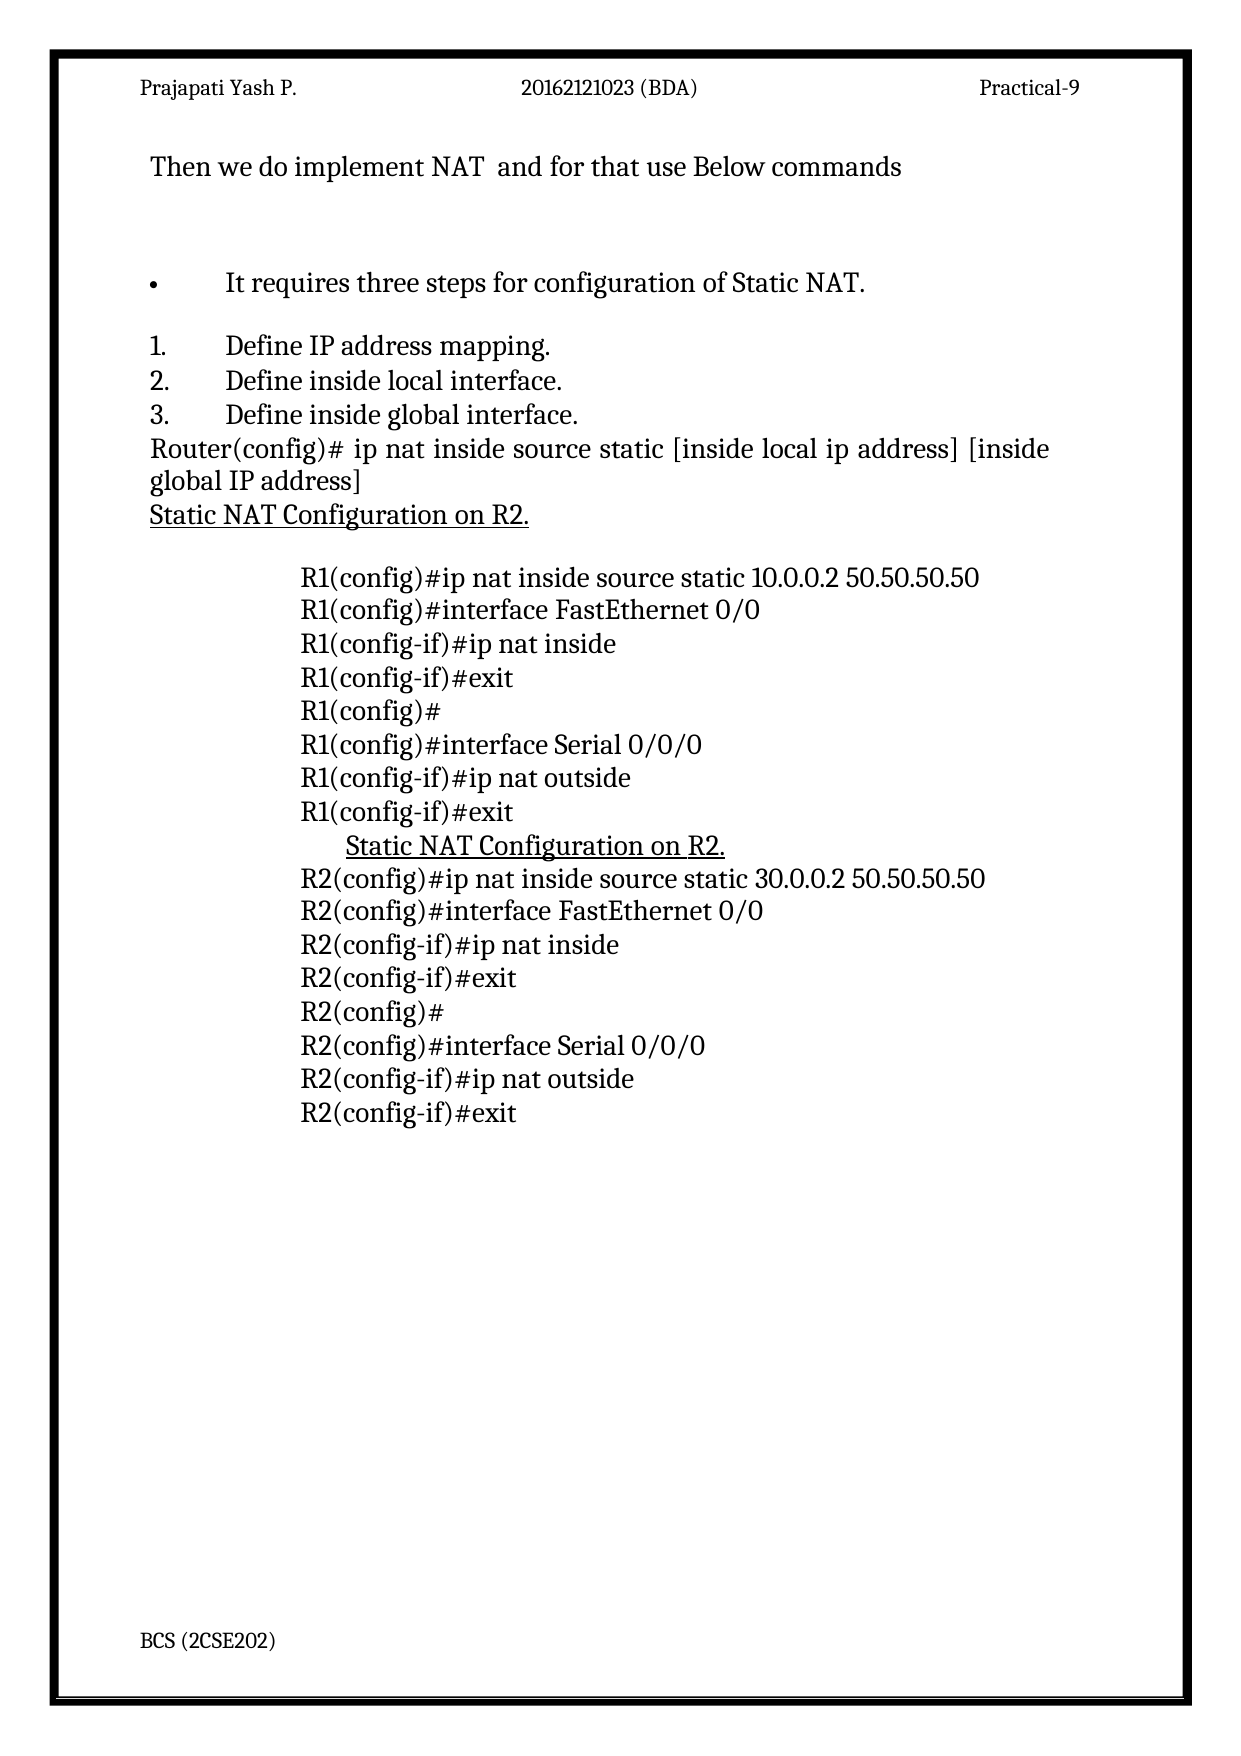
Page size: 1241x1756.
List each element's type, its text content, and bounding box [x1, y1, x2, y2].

text R2(config)#ip nat inside source static 30.0.0.2 50.50.50.50 R2(config)#interface FastEthernet 0/0 [300, 862, 1103, 928]
text Static NAT Configuration on R2. [346, 829, 1103, 862]
text R1(config-if)#ip nat inside R1(config-if)#exit R1(config)# [300, 627, 631, 728]
text Then we do implement NAT and for that use Below commands [150, 150, 1103, 183]
text Static NAT Configuration on R2. [150, 497, 1103, 531]
list Define IP address mapping. [150, 329, 1103, 363]
list Define inside global interface. [150, 397, 1103, 431]
text Router(config)# ip nat inside source static [inside local ip address] [inside global IP address] [150, 432, 1103, 497]
text R2(config)#interface Serial 0/0/0 R2(config-if)#ip nat outside R2(config-if)#exit [300, 1029, 723, 1129]
text R1(config)#ip nat inside source static 10.0.0.2 50.50.50.50 R1(config)#interface FastEthernet 0/0 [300, 561, 1103, 627]
list It requires three steps for configuration of Static NAT. [150, 266, 1103, 300]
list Define inside local interface. [150, 363, 1103, 397]
text R2(config-if)#ip nat inside R2(config-if)#exit R2(config)# [300, 928, 631, 1029]
text R1(config)#interface Serial 0/0/0 R1(config-if)#ip nat outside R1(config-if)#exit [300, 728, 723, 829]
